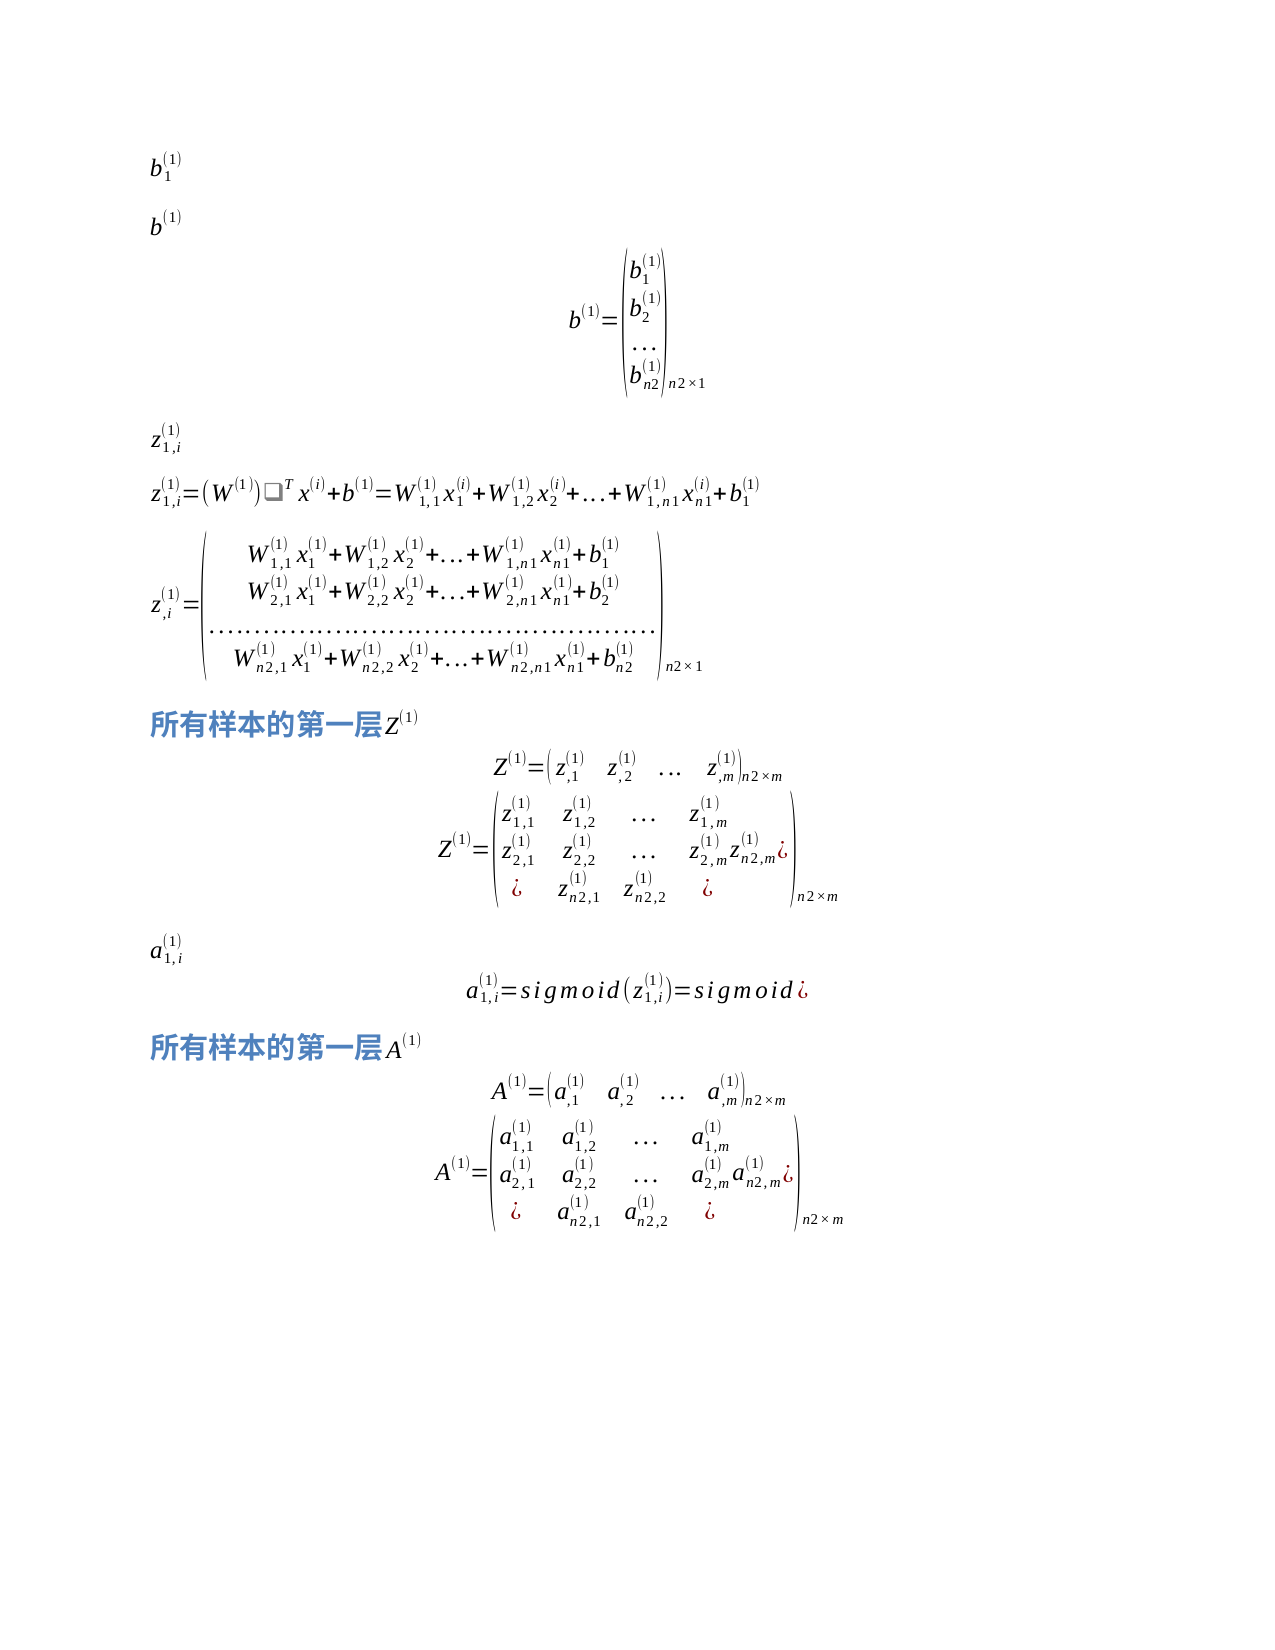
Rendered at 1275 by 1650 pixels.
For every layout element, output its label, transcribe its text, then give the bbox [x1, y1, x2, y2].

subtitle 所有样本的第一层 [150, 1027, 1125, 1067]
subtitle 所有样本的第一层 [150, 704, 1125, 744]
